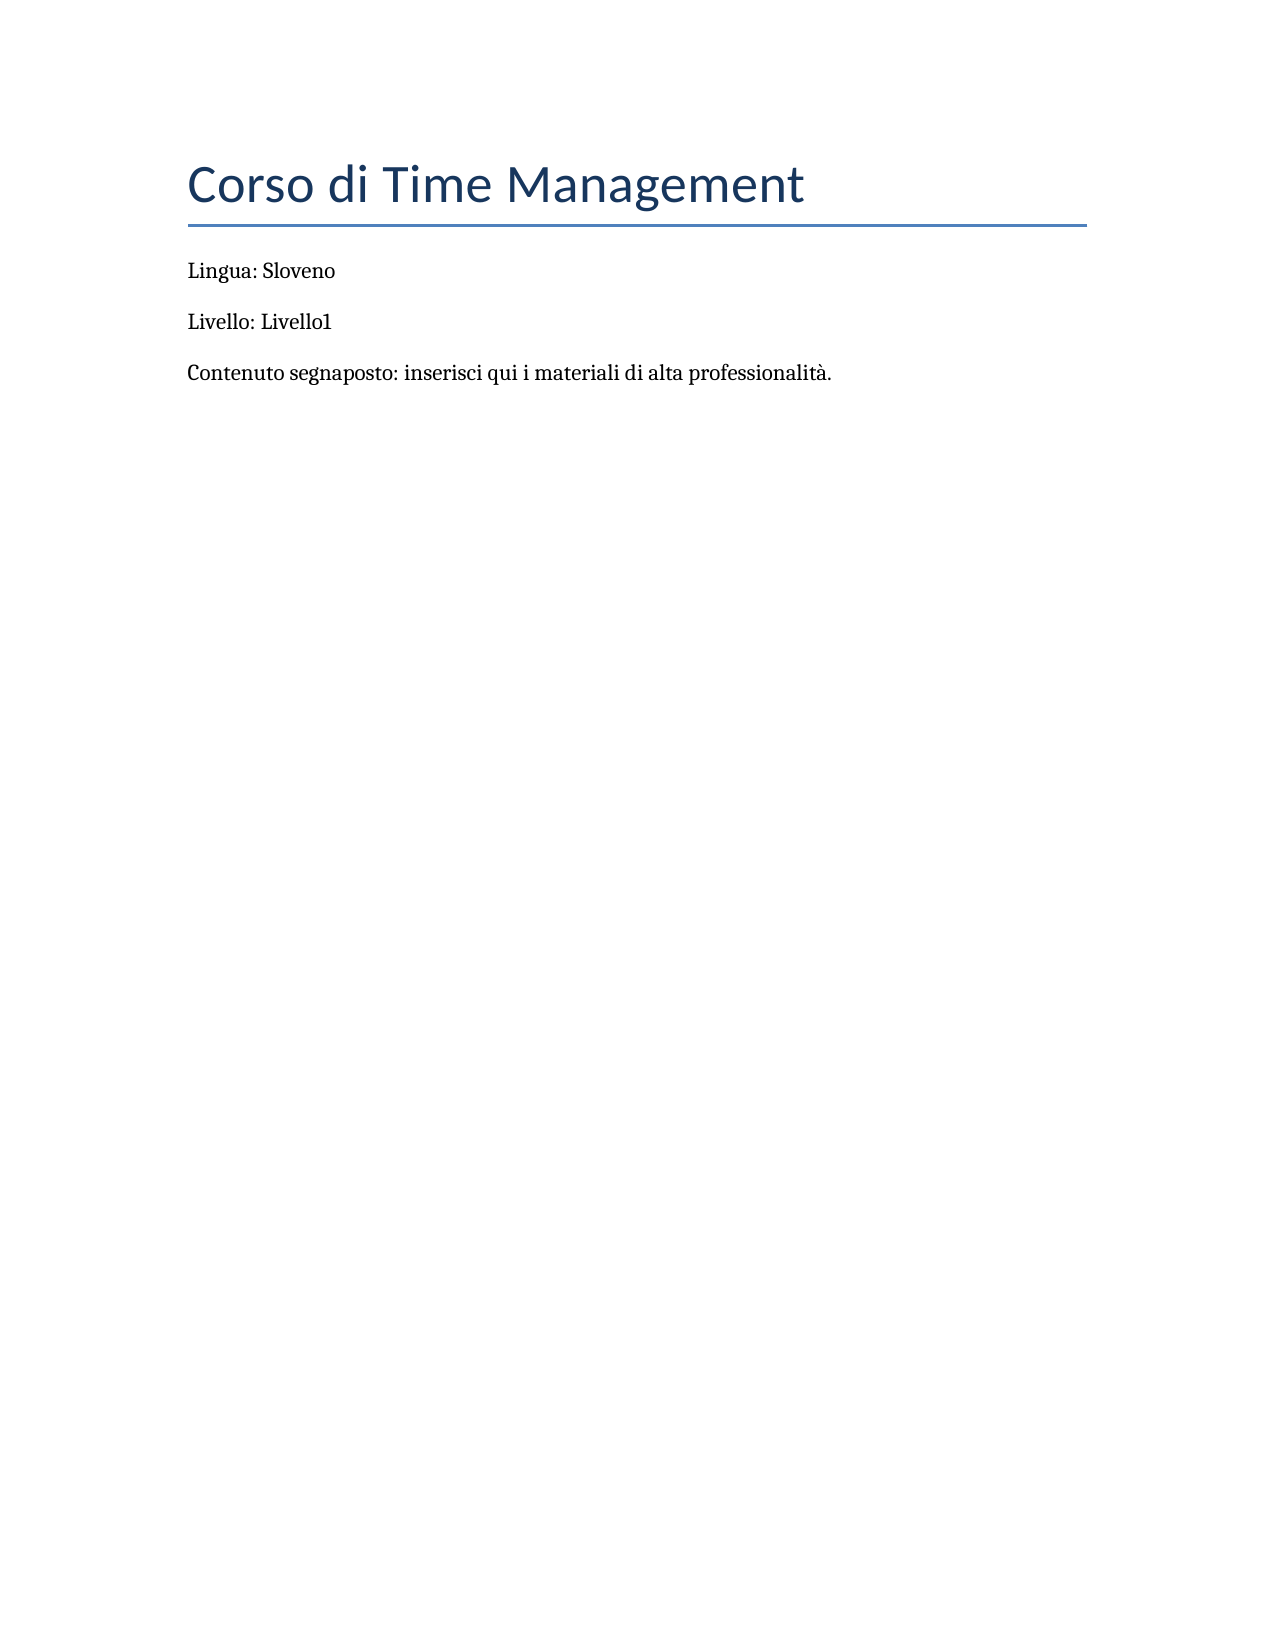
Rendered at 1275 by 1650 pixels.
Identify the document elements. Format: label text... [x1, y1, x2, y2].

text Lingua: Sloveno [187, 258, 1087, 284]
text Livello: Livello1 [187, 309, 1087, 335]
text Contenuto segnaposto: inserisci qui i materiali di alta professionalità. [187, 360, 1087, 386]
title Corso di Time Management [187, 150, 1087, 227]
